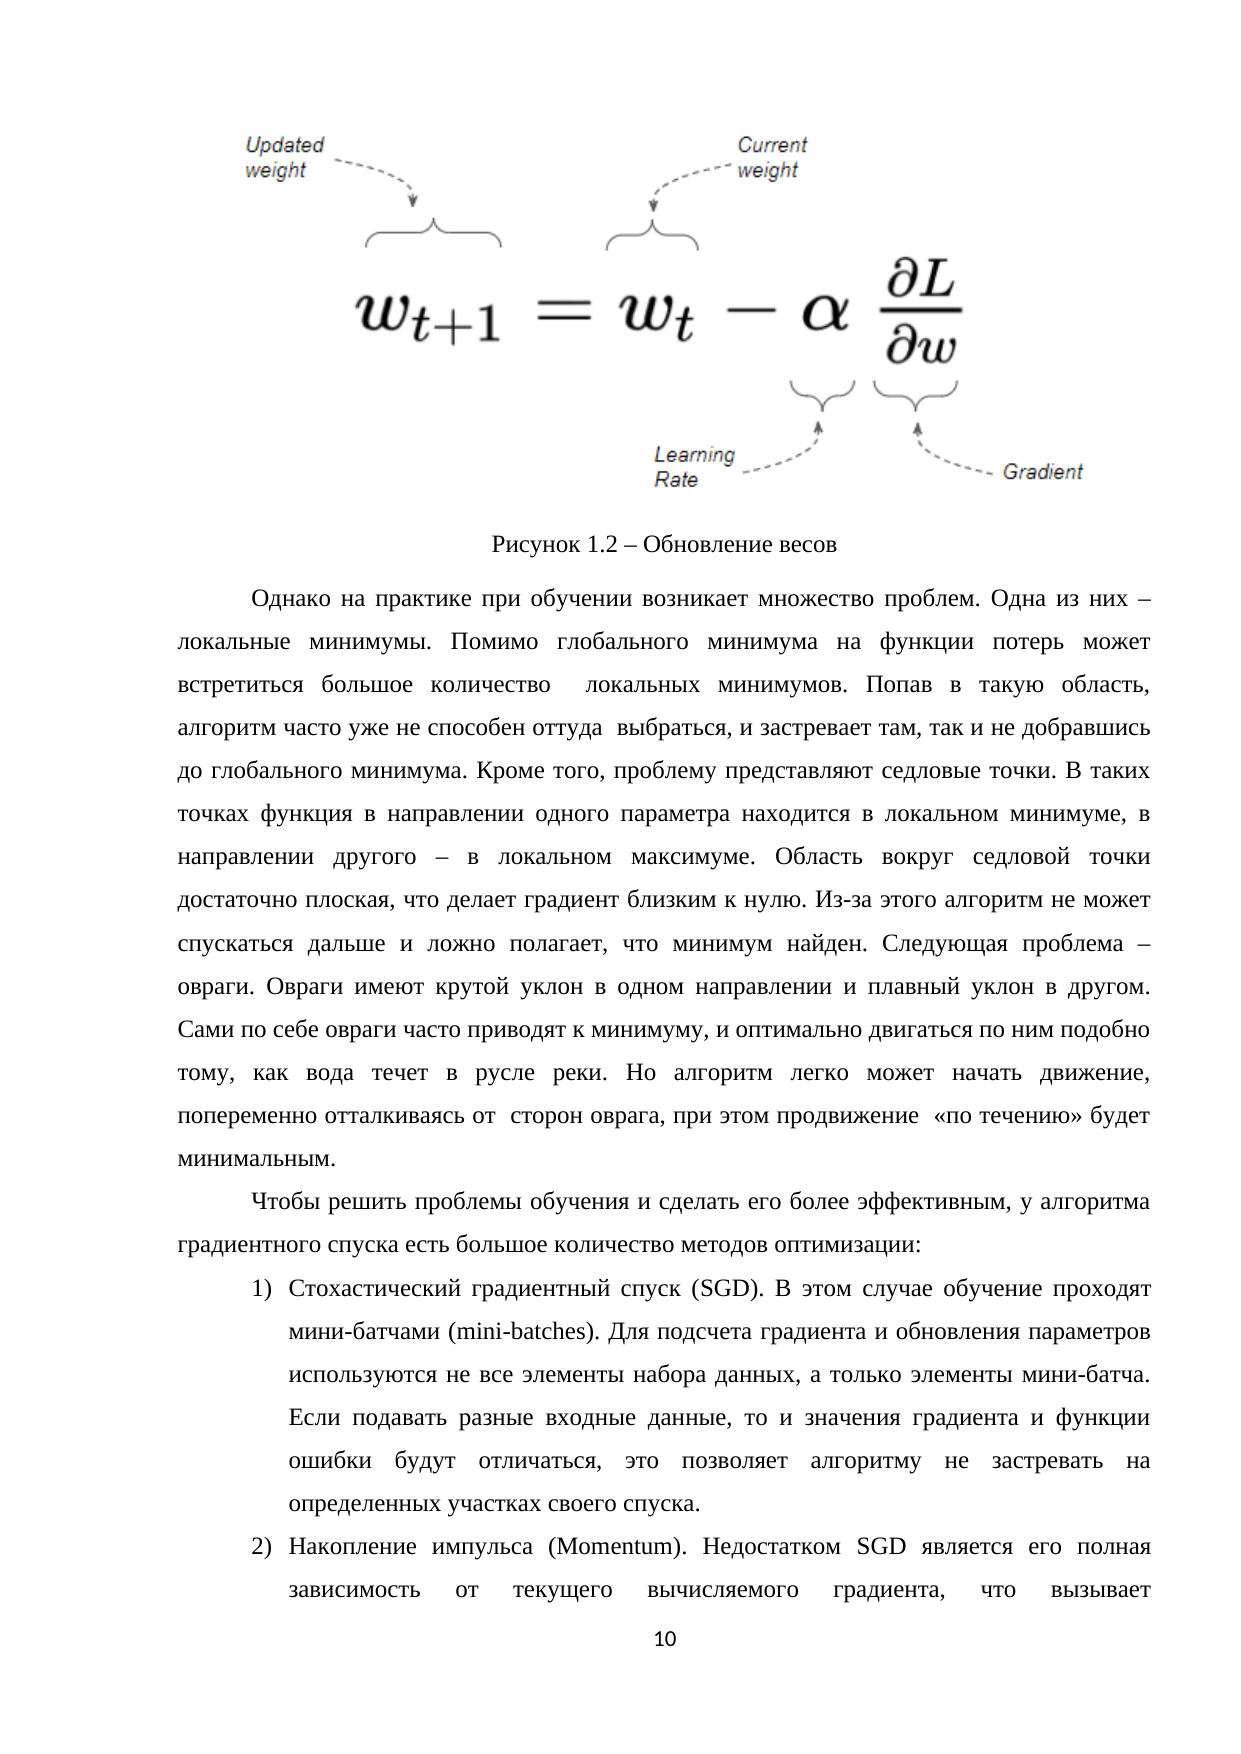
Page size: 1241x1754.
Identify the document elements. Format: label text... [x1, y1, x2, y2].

text Чтобы решить проблемы обучения и сделать его более эффективным, у алгоритма градиентного спуска есть большое количество методов оптимизации: [177, 1186, 1152, 1258]
picture [242, 118, 1087, 509]
text Однако на практике при обучении возникает множество проблем. Одна из них – локальные минимумы. Помимо глобального минимума на функции потерь может встретиться большое количество локальных минимумов. Попав в такую область, алгоритм часто уже не способен оттуда выбраться, и застревает там, так и не добравшись до глобального минимума. Кроме того, проблему представляют седловые точки. В таких точках функция в направлении одного параметра находится в локальном минимуме, в направлении другого – в локальном максимуме. Область вокруг седловой точки достаточно плоская, что делает градиент близким к нулю. Из-за этого алгоритм не может спускаться дальше и ложно полагает, что минимум найден. Следующая проблема – овраги. Овраги имеют крутой уклон в одном направлении и плавный уклон в другом. Сами по себе овраги часто приводят к минимуму, и оптимально двигаться по ним подобно тому, как вода течет в русле реки. Но алгоритм легко может начать движение, попеременно отталкиваясь от сторон оврага, при этом продвижение «по течению» будет минимальным. [177, 583, 1152, 1172]
text Рисунок 1.2 – Обновление весов [177, 529, 1152, 558]
list Стохастический градиентный спуск (SGD). В этом случае обучение проходят мини-батчами (mini-batches). Для подсчета градиента и обновления параметров используются не все элементы набора данных, а только элементы мини-батча. Если подавать разные входные данные, то и значения градиента и функции ошибки будут отличаться, это позволяет алгоритму не застревать на определенных участках своего спуска. [251, 1273, 1152, 1517]
